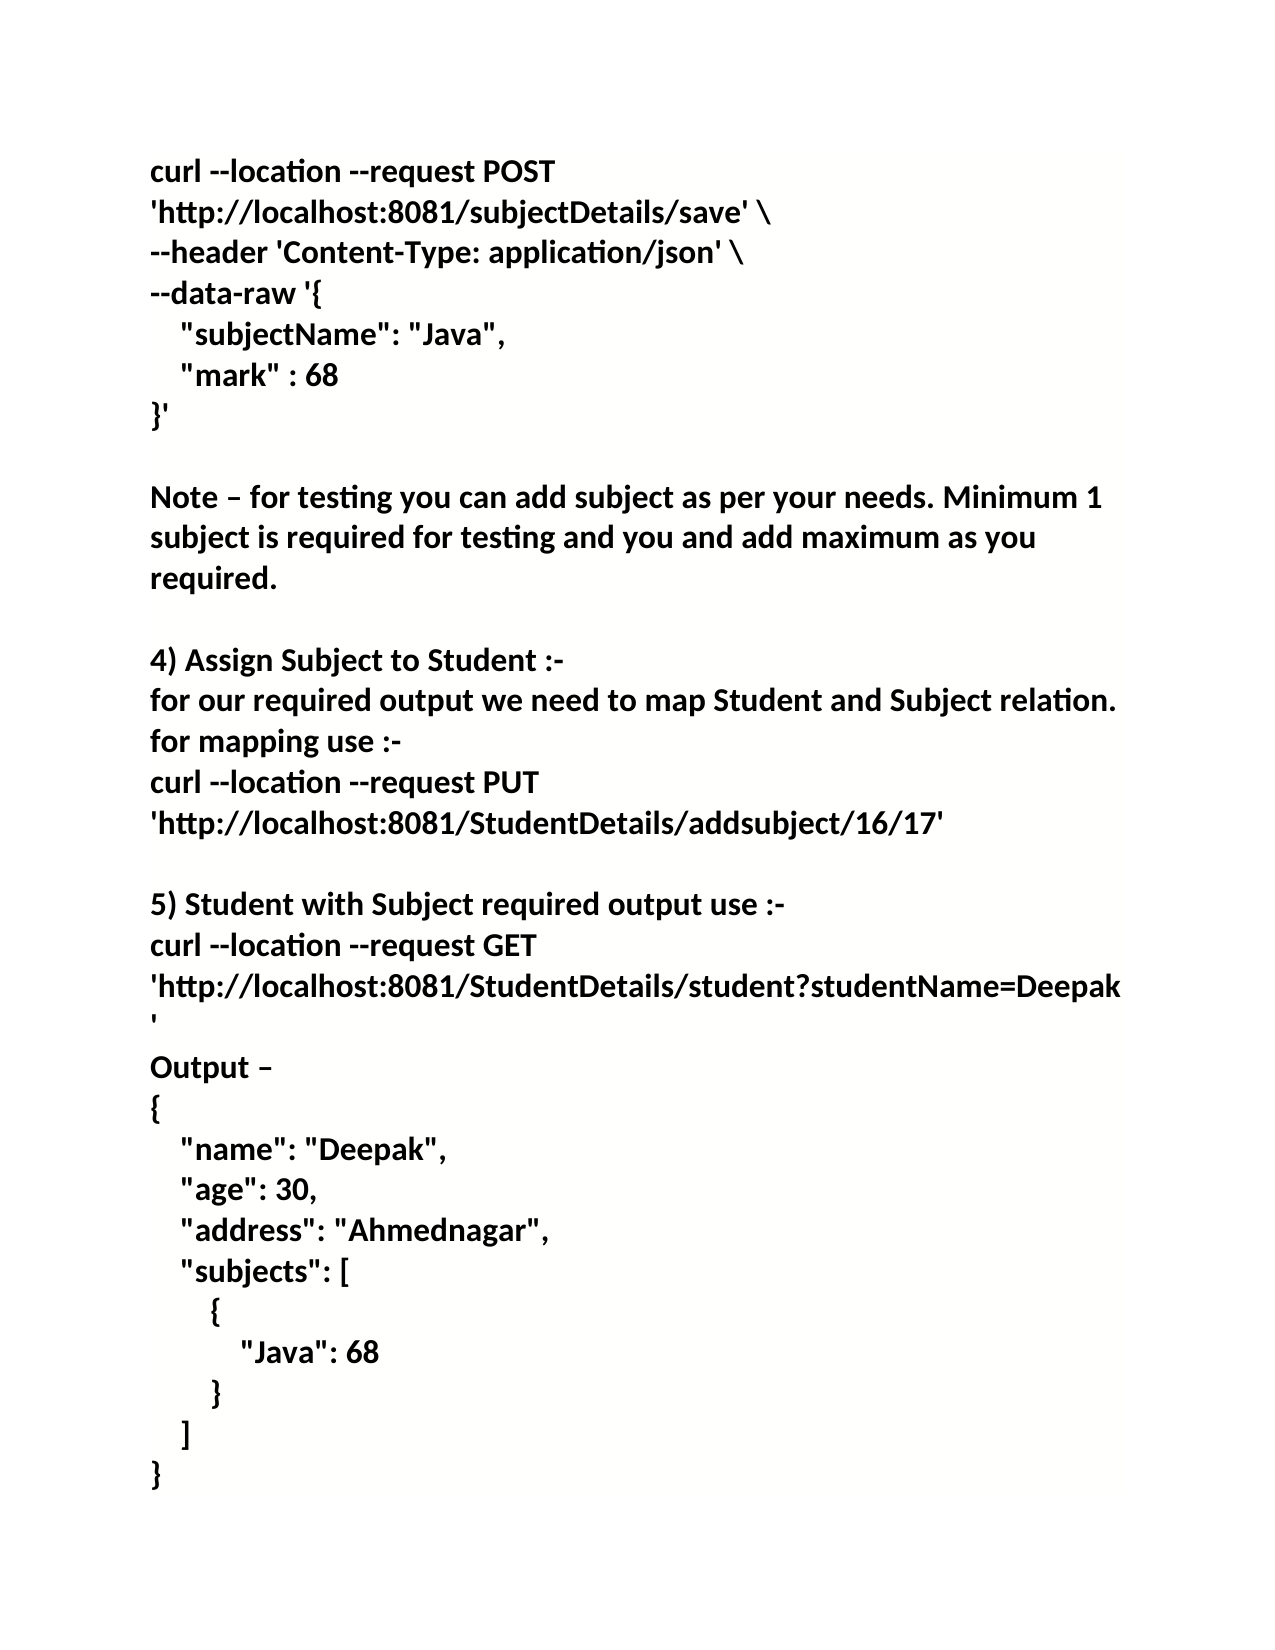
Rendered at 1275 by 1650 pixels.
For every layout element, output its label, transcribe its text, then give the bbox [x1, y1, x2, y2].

text "name": "Deepak", [150, 1127, 1125, 1168]
text "subjects": [ [150, 1250, 1125, 1290]
text curl --location --request POST 'http://localhost:8081/subjectDetails/save' \ [150, 150, 1125, 231]
text { [150, 1087, 1125, 1127]
text } [150, 1453, 1125, 1494]
text "Java": 68 [150, 1331, 1125, 1372]
text curl --location --request PUT 'http://localhost:8081/StudentDetails/addsubject/16/17' [150, 761, 1125, 842]
text "mark" : 68 [150, 354, 1125, 394]
text Output – [150, 1046, 1125, 1087]
text Note – for testing you can add subject as per your needs. Minimum 1 subject is required for testing and you and add maximum as you required. [150, 476, 1125, 598]
text 4) Assign Subject to Student :- for our required output we need to map Student and Subject relation. [150, 639, 1125, 720]
text { [150, 1290, 1125, 1331]
text --header 'Content-Type: application/json' \ [150, 231, 1125, 272]
text --data-raw '{ [150, 272, 1125, 313]
text "age": 30, [150, 1168, 1125, 1209]
text ] [150, 1413, 1125, 1453]
text }' [150, 394, 1125, 435]
text curl --location --request GET [150, 924, 1125, 964]
text for mapping use :- [150, 720, 1125, 761]
text } [150, 1372, 1125, 1413]
text "address": "Ahmednagar", [150, 1209, 1125, 1250]
text "subjectName": "Java", [150, 313, 1125, 354]
text 5) Student with Subject required output use :- [150, 883, 1125, 924]
text ' [150, 1005, 1125, 1046]
text 'http://localhost:8081/StudentDetails/student?studentName=Deepak [150, 964, 1125, 1005]
